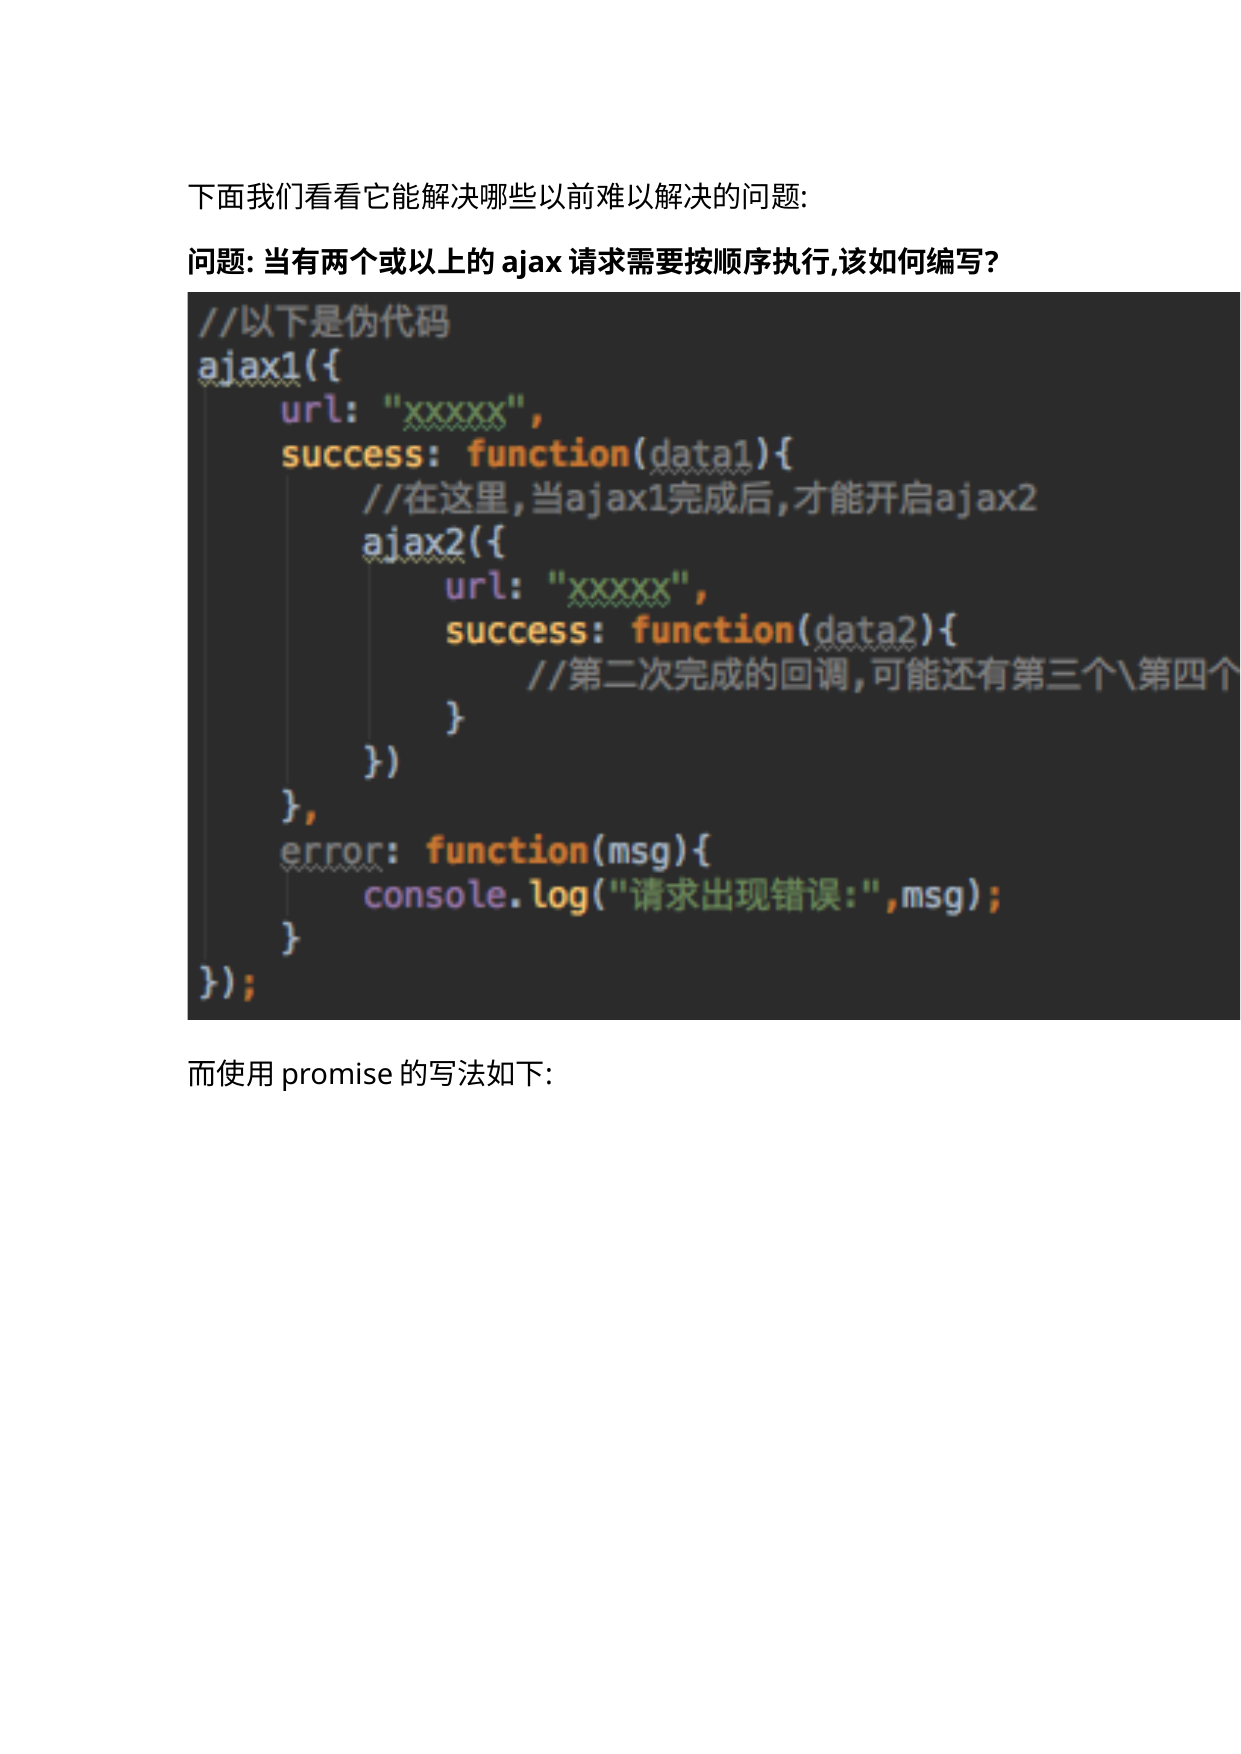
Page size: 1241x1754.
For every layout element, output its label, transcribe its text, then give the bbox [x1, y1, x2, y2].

picture [187, 292, 1241, 1020]
text 下面我们看看它能解决哪些以前难以解决的问题: [187, 162, 1053, 227]
text 问题: 当有两个或以上的ajax请求需要按顺序执行,该如何编写? [187, 227, 1053, 292]
text 而使用promise的写法如下: [187, 1039, 1053, 1104]
